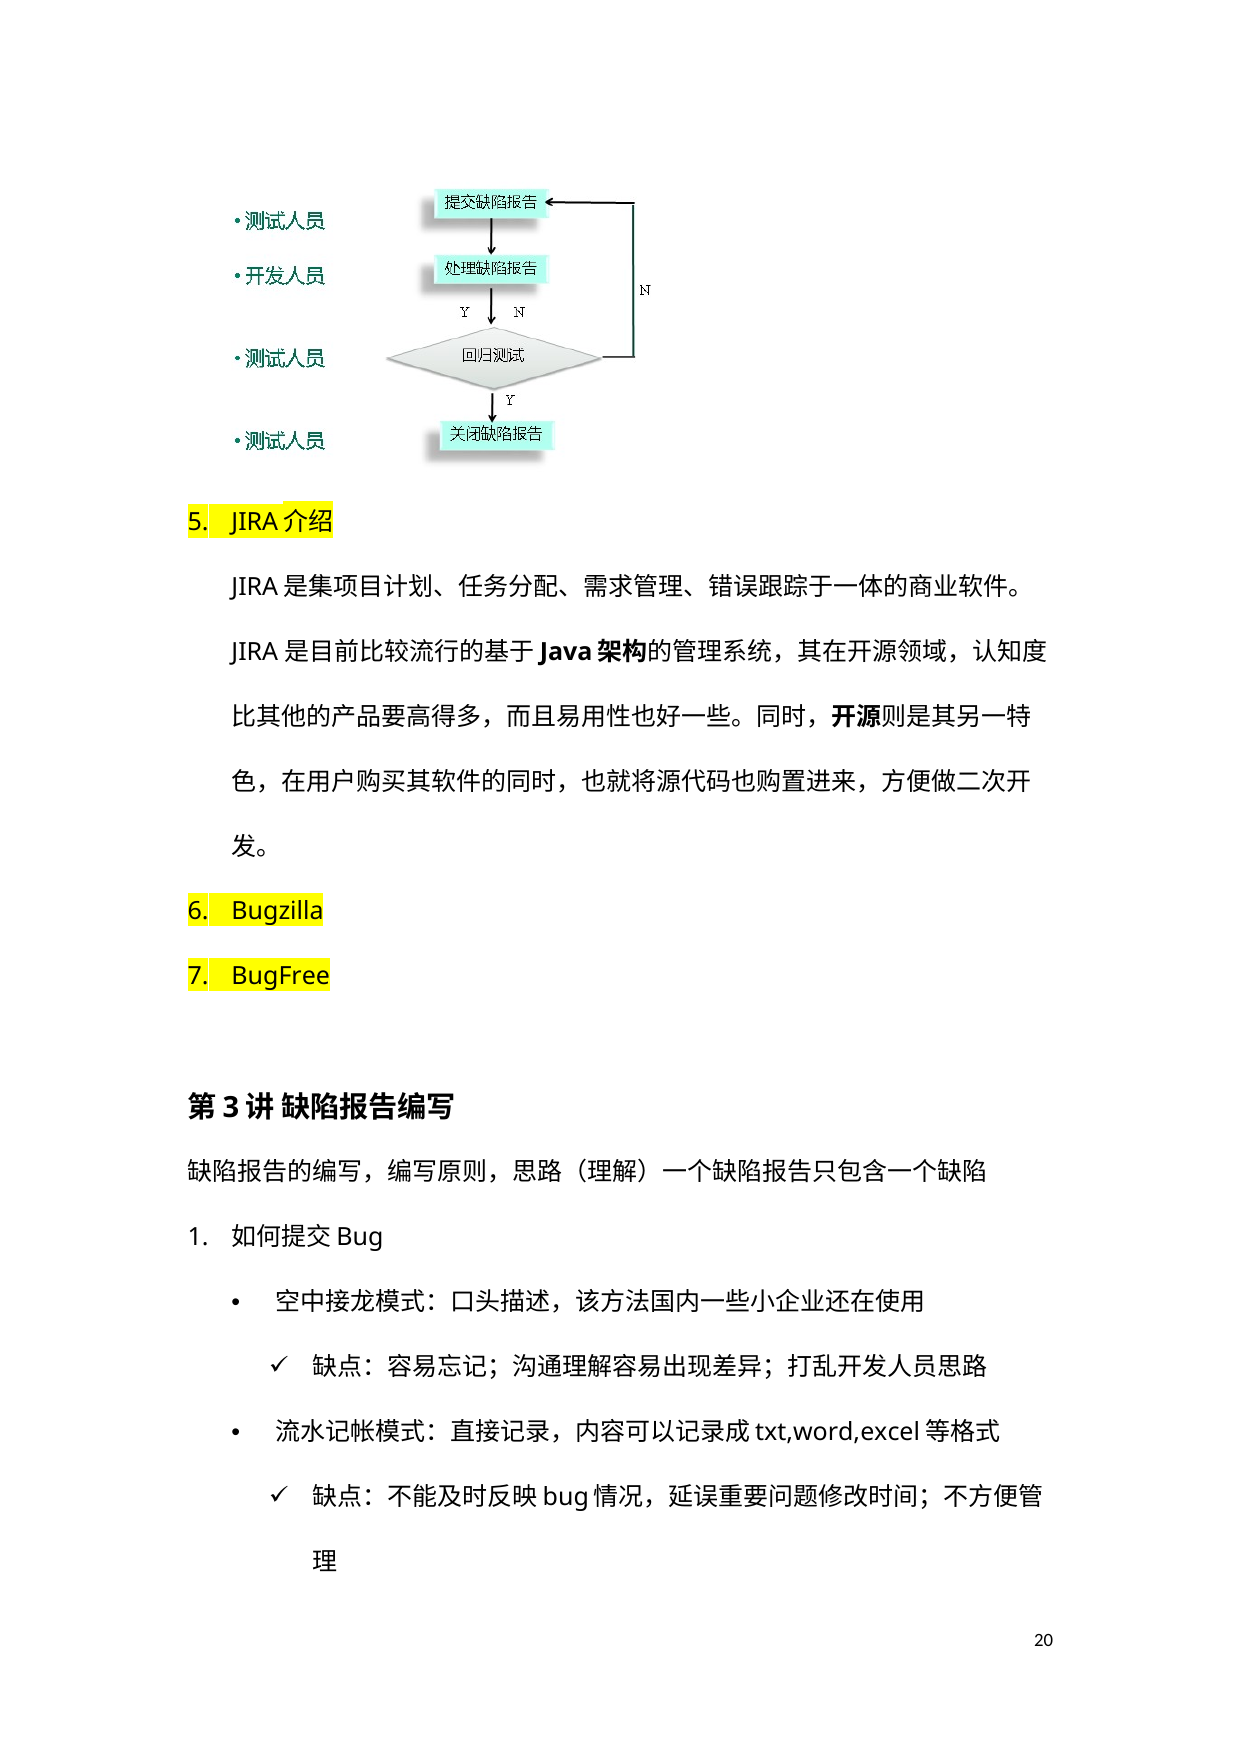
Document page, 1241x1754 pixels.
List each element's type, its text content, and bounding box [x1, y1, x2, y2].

list Bugzilla [187, 877, 1053, 942]
list 缺点：不能及时反映bug情况，延误重要问题修改时间；不方便管理 [269, 1462, 1053, 1592]
list 缺点：容易忘记；沟通理解容易出现差异；打乱开发人员思路 [269, 1332, 1053, 1397]
text 第3讲 缺陷报告编写 [187, 1072, 1053, 1137]
list 空中接龙模式：口头描述，该方法国内一些小企业还在使用 [231, 1267, 1053, 1332]
text 缺陷报告的编写，编写原则，思路（理解）一个缺陷报告只包含一个缺陷 [187, 1137, 1053, 1202]
list JIRA介绍 [187, 487, 1053, 552]
list 流水记帐模式：直接记录，内容可以记录成txt,word,excel等格式 [231, 1397, 1053, 1462]
list JIRA 是目前比较流行的基于Java架构的管理系统，其在开源领域，认知度比其他的产品要高得多，而且易用性也好一些。同时，开源则是其另一特色，在用户购买其软件的同时，也就将源代码也购置进来，方便做二次开发。 [231, 617, 1053, 877]
picture [231, 167, 660, 482]
list 如何提交Bug [187, 1202, 1053, 1267]
list BugFree [187, 942, 1053, 1007]
list JIRA是集项目计划、任务分配、需求管理、错误跟踪于一体的商业软件。 [231, 552, 1053, 617]
